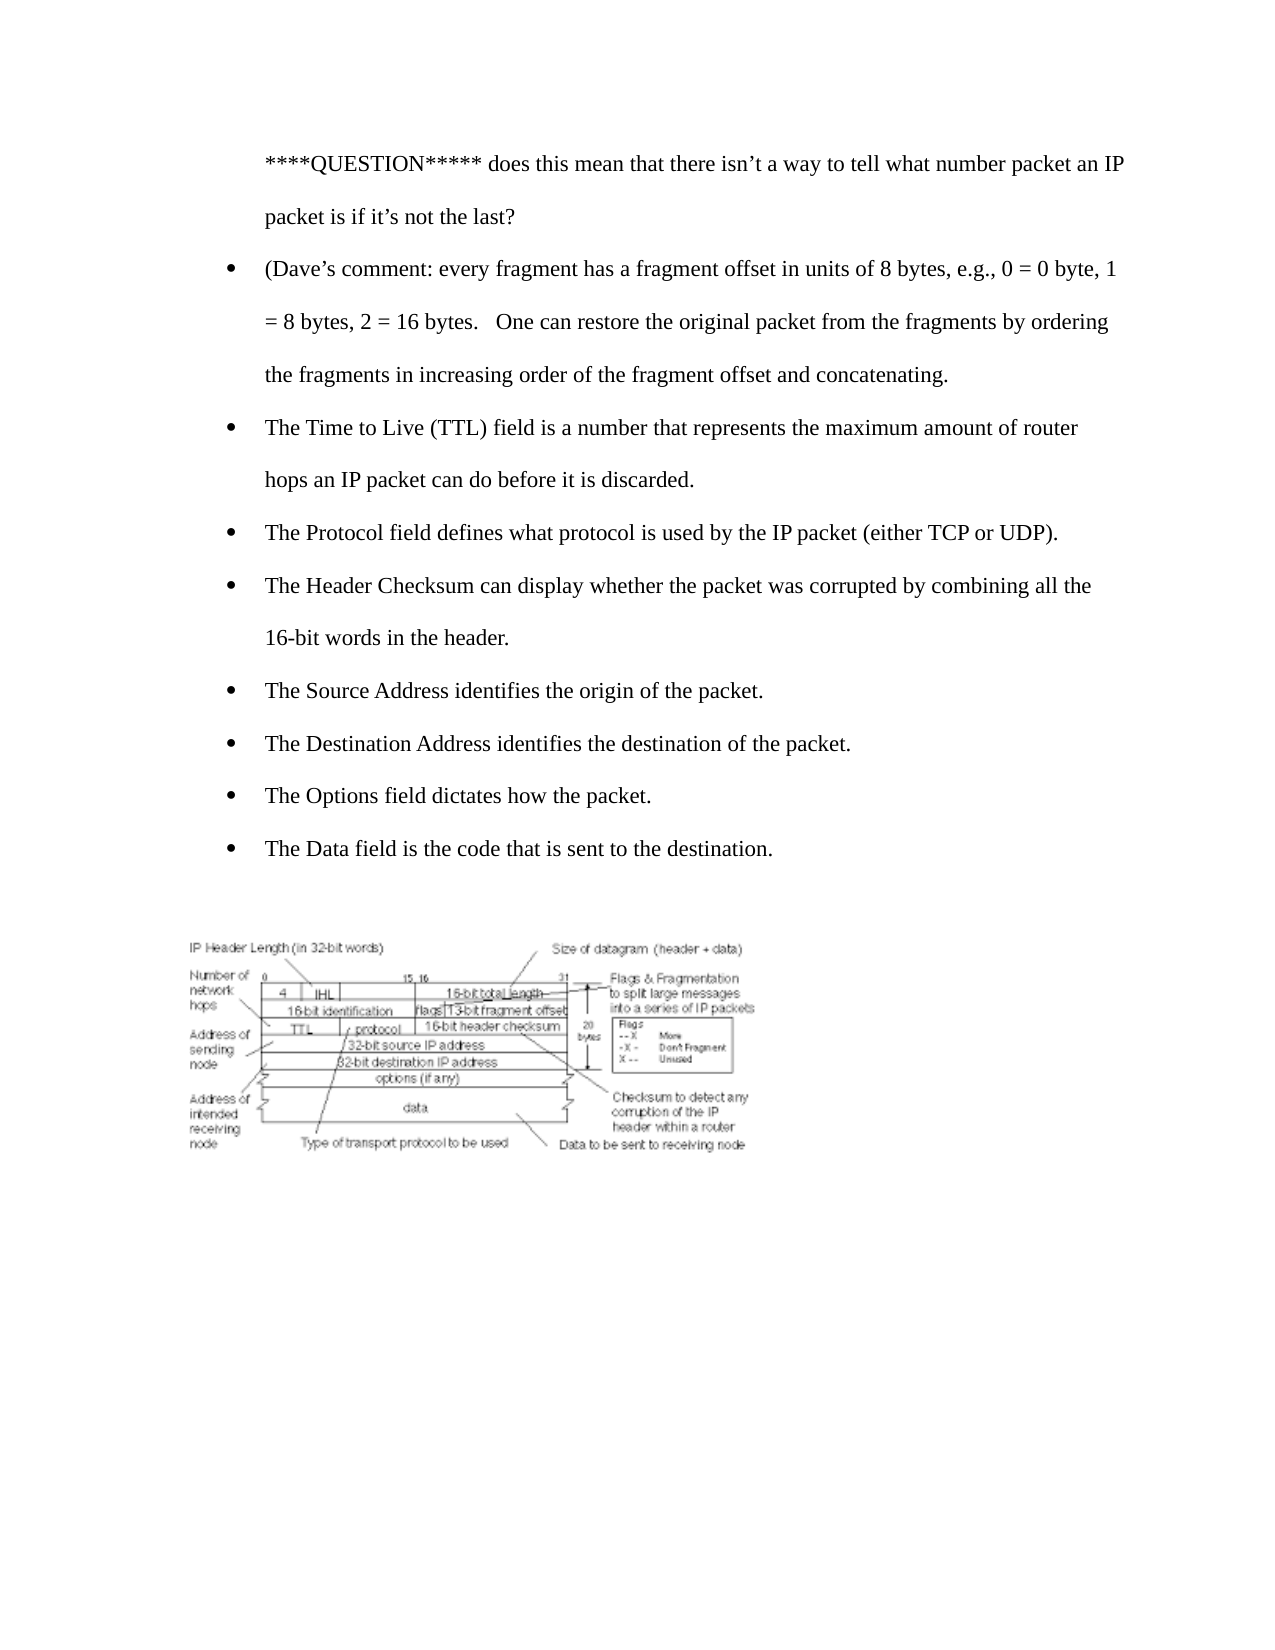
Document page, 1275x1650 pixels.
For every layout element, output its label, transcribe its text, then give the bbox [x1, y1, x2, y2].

list The Destination Address identifies the destination of the packet. [227, 730, 1125, 756]
list (Dave’s comment: every fragment has a fragment offset in units of 8 bytes, e.g., 0 = 0 byte, 1 = 8 bytes, 2 = 16 bytes. One can restore the original packet from the fragments by ordering the fragments in increasing order of the fragment offset and concatenating. [227, 255, 1125, 387]
list The Source Address identifies the origin of the packet. [227, 677, 1125, 703]
list The Header Checksum can display whether the packet was corrupted by combining all the 16-bit words in the header. [227, 572, 1125, 651]
list The Time to Live (TTL) field is a number that represents the maximum amount of router hops an IP packet can do before it is discarded. [227, 413, 1125, 493]
picture [189, 940, 763, 1156]
list The Data field is the code that is sent to the destination. [227, 835, 1125, 862]
list The Options field dictates how the packet. [227, 782, 1125, 809]
list The Protocol field defines what protocol is used by the IP packet (either TCP or UDP). [227, 519, 1125, 545]
